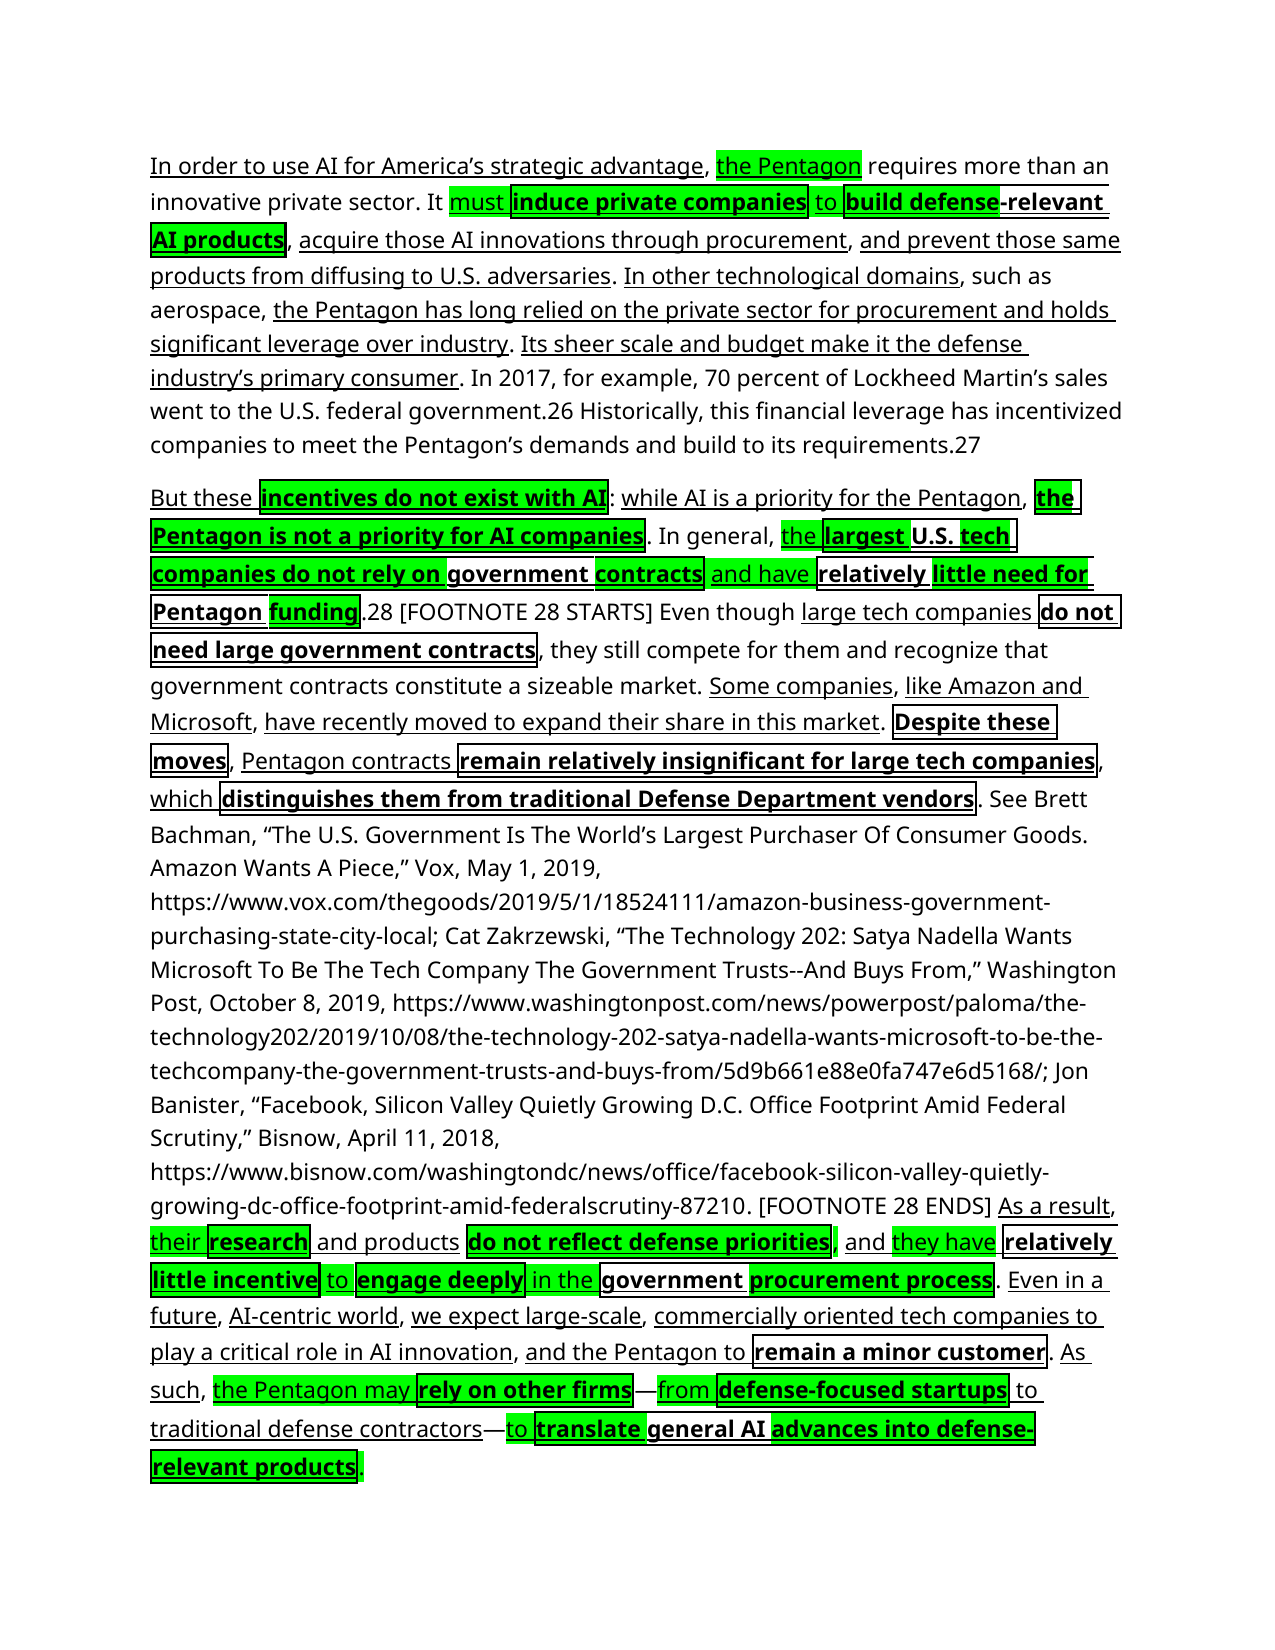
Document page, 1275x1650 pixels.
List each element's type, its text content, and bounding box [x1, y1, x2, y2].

text But these incentives do not exist with AI: while AI is a priority for the Pentagon, the Pentagon is not a priority for AI companies. In general, the largest U.S. tech companies do not rely on government contracts and have relatively little need for Pentagon funding.28 [FOOTNOTE 28 STARTS] Even though large tech companies do not need large government contracts, they still compete for them and recognize that government contracts constitute a sizeable market. Some companies, like Amazon and Microsoft, have recently moved to expand their share in this market. Despite these moves, Pentagon contracts remain relatively insignificant for large tech companies, which distinguishes them from traditional Defense Department vendors. See Brett Bachman, “The U.S. Government Is The World’s Largest Purchaser Of Consumer Goods. Amazon Wants A Piece,” Vox, May 1, 2019, https://www.vox.com/thegoods/2019/5/1/18524111/amazon-business-government-purchasing-state-city-local; Cat Zakrzewski, “The Technology 202: Satya Nadella Wants Microsoft To Be The Tech Company The Government Trusts--And Buys From,” Washington Post, October 8, 2019, https://www.washingtonpost.com/news/powerpost/paloma/the-technology202/2019/10/08/the-technology-202-satya-nadella-wants-microsoft-to-be-the-techcompany-the-government-trusts-and-buys-from/5d9b661e88e0fa747e6d5168/; Jon Banister, “Facebook, Silicon Valley Quietly Growing D.C. Office Footprint Amid Federal Scrutiny,” Bisnow, April 11, 2018, https://www.bisnow.com/washingtondc/news/office/facebook-silicon-valley-quietly-growing-dc-office-footprint-amid-federalscrutiny-87210. [FOOTNOTE 28 ENDS] As a result, their research and products do not reflect defense priorities, and they have relatively little incentive to engage deeply in the government procurement process. Even in a future, AI-centric world, we expect large-scale, commercially oriented tech companies to play a critical role in AI innovation, and the Pentagon to remain a minor customer. As such, the Pentagon may rely on other firms—from defense-focused startups to traditional defense contractors—to translate general AI advances into defense-relevant products. [150, 479, 1125, 1484]
text In order to use AI for America’s strategic advantage, the Pentagon requires more than an innovative private sector. It must induce private companies to build defense-relevant AI products, acquire those AI innovations through procurement, and prevent those same products from diffusing to U.S. adversaries. In other technological domains, such as aerospace, the Pentagon has long relied on the private sector for procurement and holds significant leverage over industry. Its sheer scale and budget make it the defense industry’s primary consumer. In 2017, for example, 70 percent of Lockheed Martin’s sales went to the U.S. federal government.26 Historically, this financial leverage has incentivized companies to meet the Pentagon’s demands and build to its requirements.27 [150, 150, 1125, 460]
